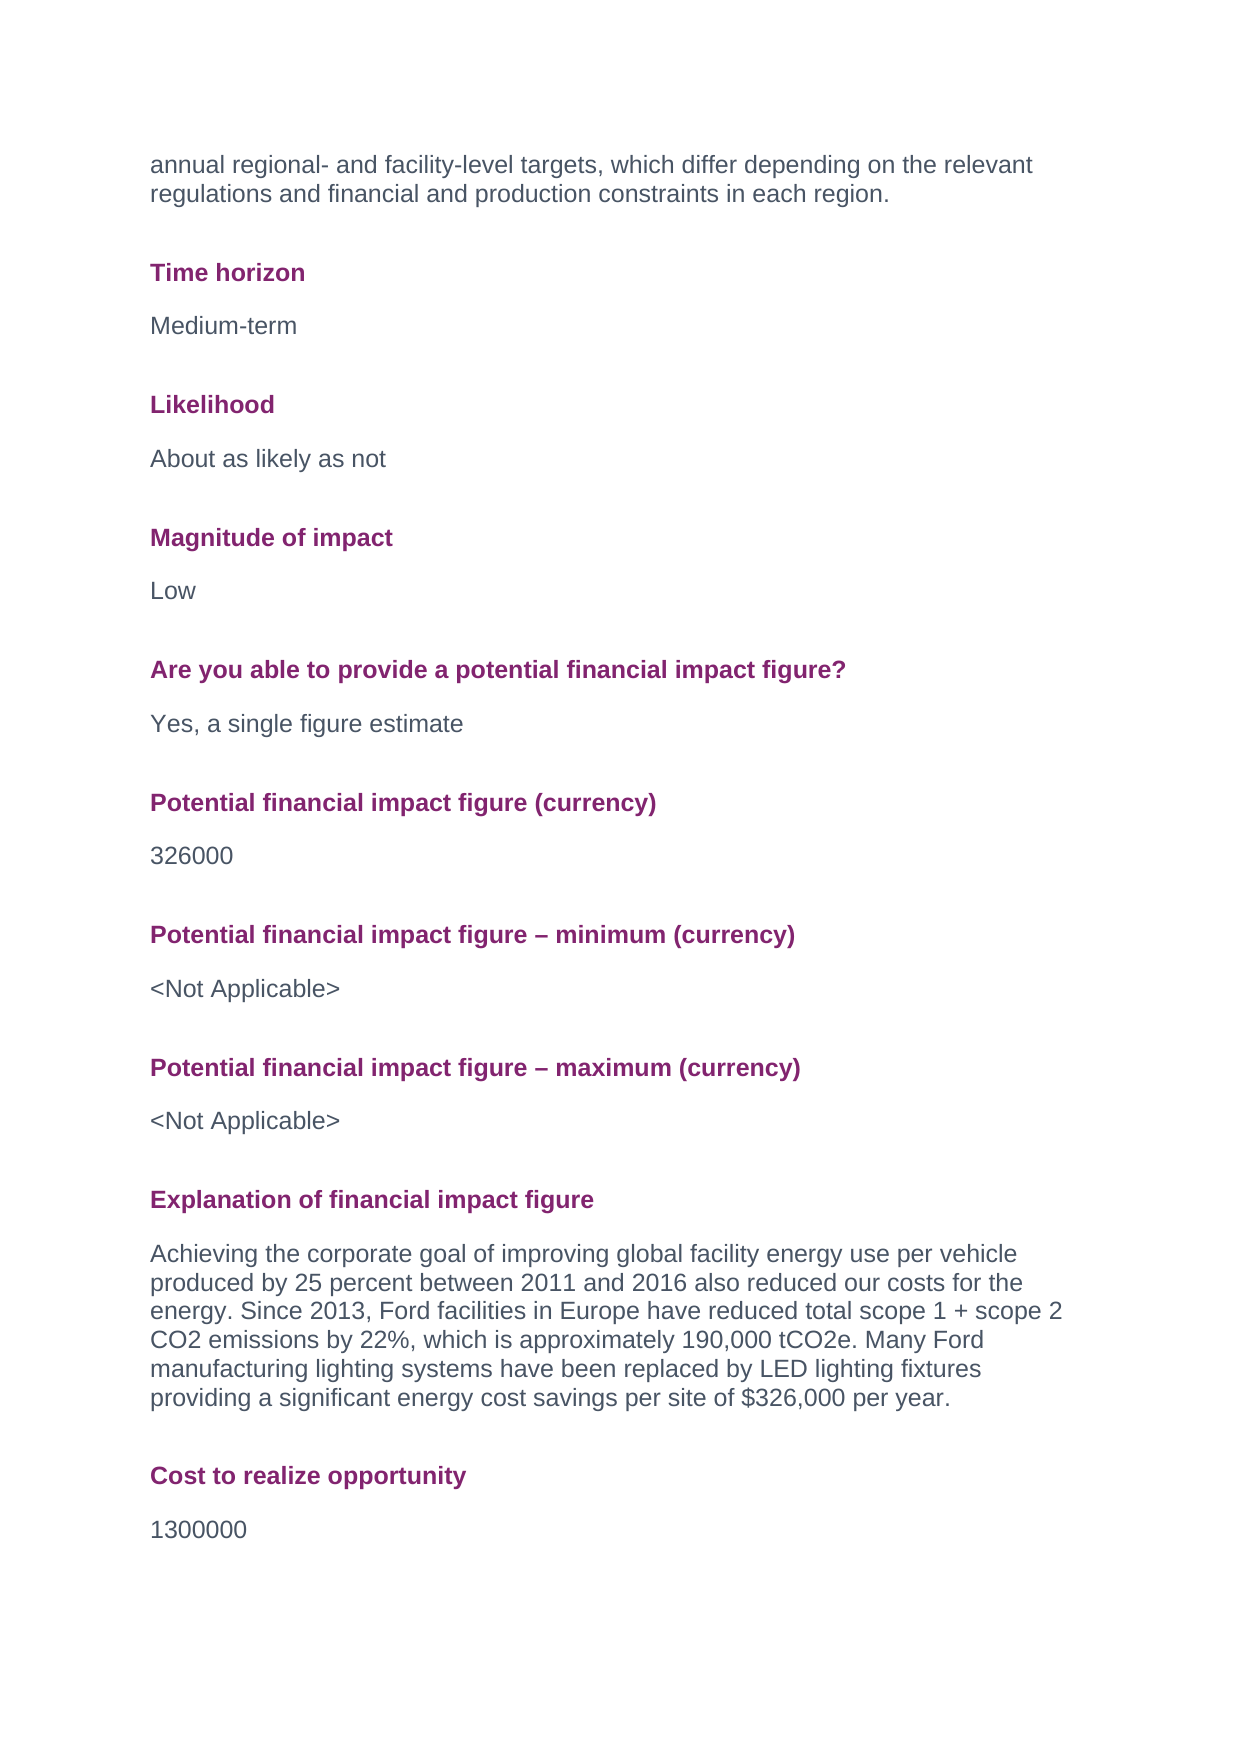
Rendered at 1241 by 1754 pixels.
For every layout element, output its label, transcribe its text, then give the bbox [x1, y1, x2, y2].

text About as likely as not [150, 444, 1090, 472]
subtitle Potential financial impact figure – minimum (currency) [150, 920, 1090, 949]
subtitle Cost to realize opportunity [150, 1461, 1090, 1490]
subtitle Are you able to provide a potential financial impact figure? [150, 655, 1090, 684]
subtitle Potential financial impact figure (currency) [150, 787, 1090, 816]
text Low [150, 576, 1090, 605]
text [150, 150, 1090, 207]
text Medium-term [150, 311, 1090, 340]
text 326000 [150, 841, 1090, 870]
text <Not Applicable> [150, 974, 1090, 1002]
text 1300000 [150, 1515, 1090, 1544]
subtitle Potential financial impact figure – maximum (currency) [150, 1052, 1090, 1081]
subtitle Likelihood [150, 390, 1090, 419]
subtitle Explanation of financial impact figure [150, 1185, 1090, 1214]
text <Not Applicable> [150, 1106, 1090, 1135]
subtitle Magnitude of impact [150, 522, 1090, 551]
subtitle Time horizon [150, 257, 1090, 286]
text Achieving the corporate goal of improving global facility energy use per vehicle produced by 25 percent between 2011 and 2016 also reduced our costs for the energy. Since 2013, Ford facilities in Europe have reduced total scope 1 + scope 2 CO2 emissions by 22%, which is approximately 190,000 tCO2e. Many Ford manufacturing lighting systems have been replaced by LED lighting fixtures providing a significant energy cost savings per site of $326,000 per year. [150, 1239, 1090, 1411]
text Yes, a single figure estimate [150, 709, 1090, 737]
